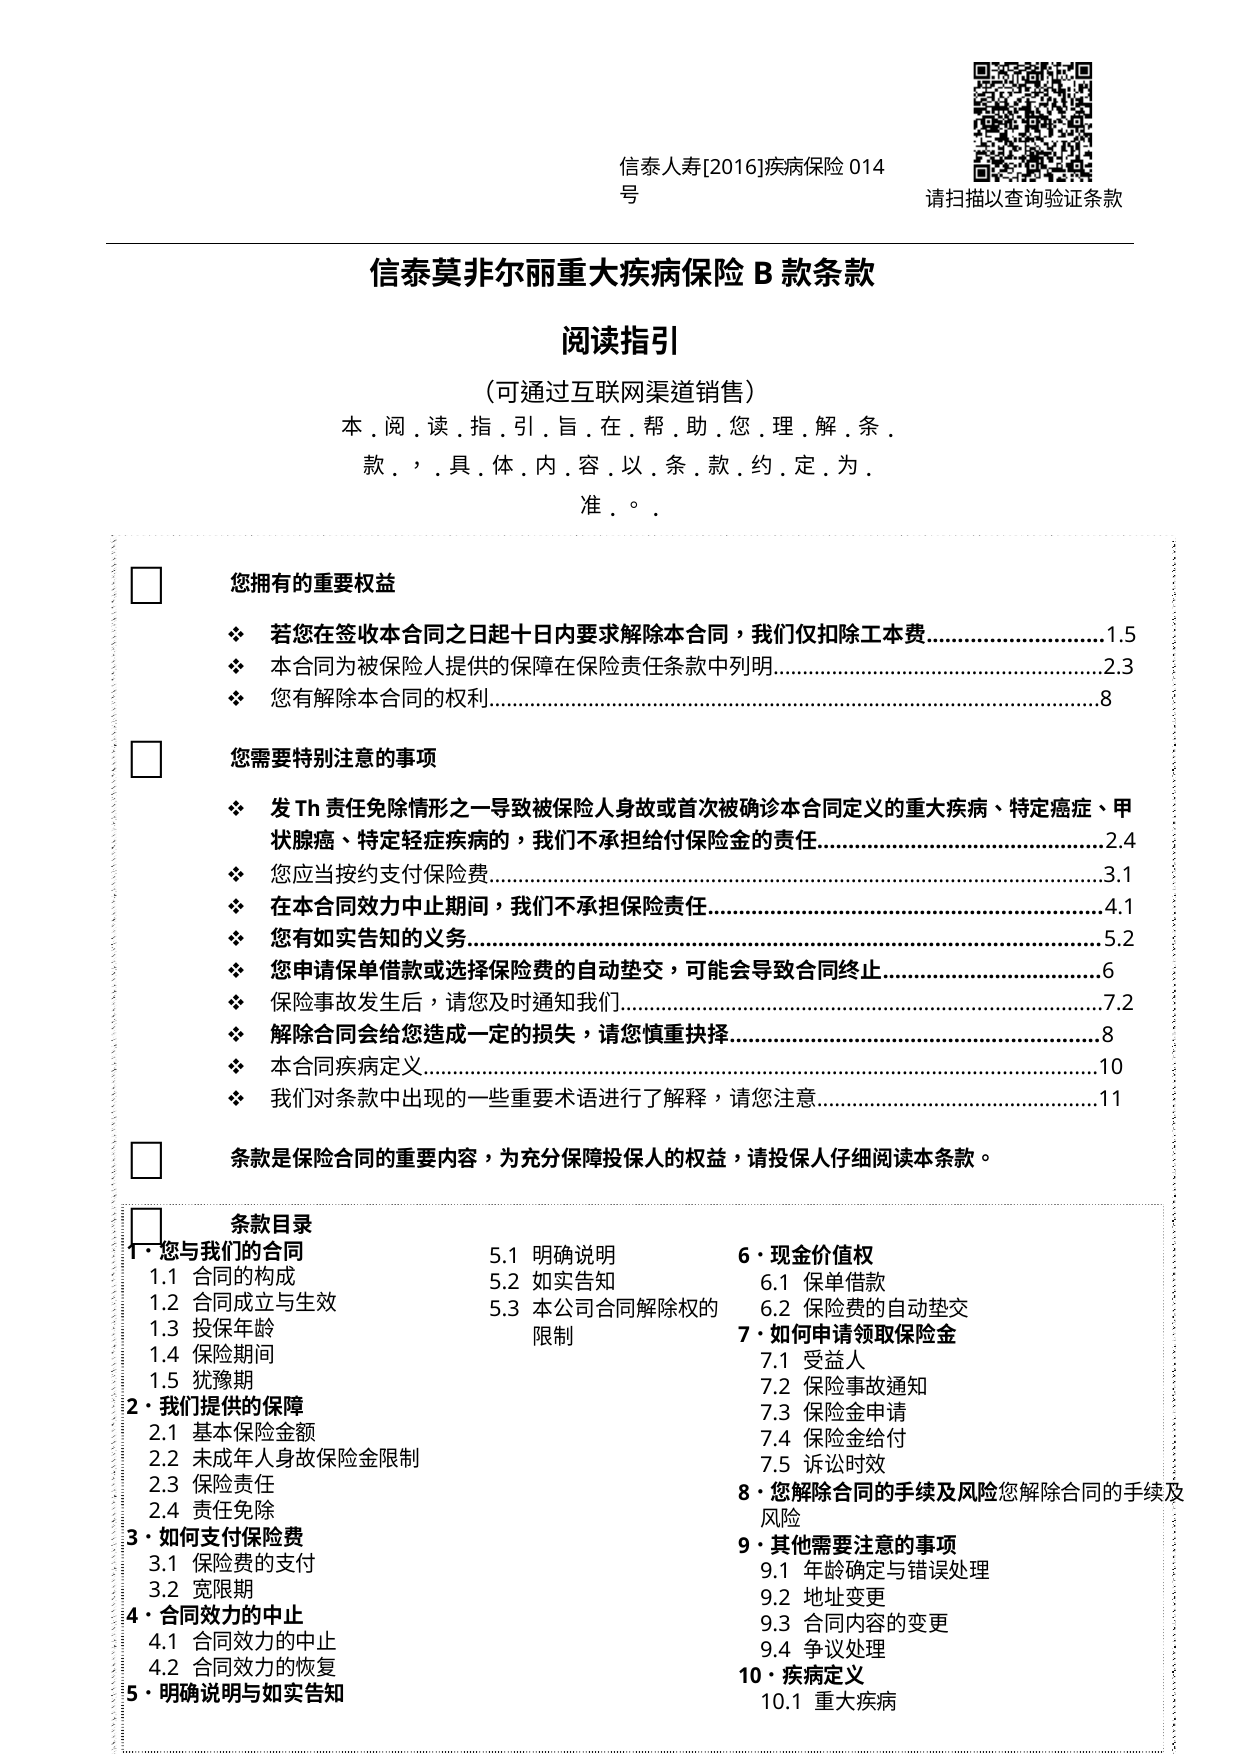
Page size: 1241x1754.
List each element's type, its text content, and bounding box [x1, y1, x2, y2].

list 重大疾病 [760, 1688, 1186, 1714]
subtitle 7．如何申请领取保险金 [738, 1321, 1186, 1347]
list 保险金申请 [760, 1399, 1186, 1426]
list 本合同为被保险人提供的保障在保险责任条款中列明 2.3 [226, 651, 1186, 681]
list 保险期间 [148, 1342, 432, 1368]
text （可通过互联网渠道销售） [317, 374, 923, 409]
subtitle 阅读指引 [318, 319, 923, 361]
list 您应当按约支付保险费 3.1 [226, 859, 1186, 888]
list 宽限期 [148, 1576, 432, 1602]
list 投保年龄 [148, 1316, 432, 1342]
text  条款目录 [125, 1193, 1186, 1243]
list 保险事故通知 [760, 1373, 1186, 1399]
list 本公司合同解除权的限制 [489, 1295, 722, 1349]
list 合同内容的变更 [760, 1610, 1186, 1636]
list 未成年人身故保险金限制 [148, 1446, 432, 1472]
list 本合同疾病定义 10 [226, 1051, 1186, 1081]
picture [973, 62, 1093, 182]
list 您有解除本合同的权利 8 [226, 683, 1186, 713]
text  条款是保险合同的重要内容，为充分保障投保人的权益，请投保人仔细阅读本条款。 [125, 1115, 1186, 1191]
list 如实告知 [489, 1269, 722, 1295]
subtitle 5．明确说明与如实告知 [126, 1681, 432, 1707]
text 请扫描以查询验证条款 [925, 184, 1186, 213]
list 基本保险金额 [148, 1420, 432, 1446]
subtitle 6．现金价值权 [738, 1243, 1186, 1269]
list 合同成立与生效 [148, 1289, 432, 1316]
text 本．阅．读．指．引．旨．在．帮．助．您．理．解．条．款．，．具．体．内．容．以．条．款．约．定．为．准．。． [324, 411, 923, 529]
list 合同效力的中止 [148, 1628, 432, 1654]
list 保单借款 [760, 1269, 1186, 1295]
list 您有如实告知的义务 5.2 [226, 923, 1186, 953]
list 保险费的自动垫交 [760, 1295, 1186, 1321]
list 合同的构成 [148, 1263, 432, 1289]
list 保险责任 [148, 1472, 432, 1498]
list 犹豫期 [148, 1368, 432, 1394]
subtitle 在本合同效力中止期间，我们不承担保险责任 4.1 [226, 891, 1186, 921]
list 明确说明 [489, 1243, 722, 1269]
list 受益人 [760, 1347, 1186, 1373]
subtitle 发Th责任免除情形之一导致被保险人身故或首次被确诊本合同定义的重大疾病、特定癌症、甲 状腺癌、特定轻症疾病的，我们不承担给付保险金的责任 2.4 [226, 793, 1161, 854]
subtitle  您需要特别注意的事项 [125, 715, 1186, 790]
text 8．您解除合同的手续及风险您解除合同的手续及风险 [738, 1479, 1186, 1533]
text 信泰人寿[2016]疾病保险 014 号 [619, 152, 910, 209]
subtitle 3．如何支付保险费 [126, 1524, 432, 1550]
list 争议处理 [760, 1636, 1186, 1662]
list 我们对条款中出现的一些重要术语进行了解释，请您注意 11 [226, 1083, 1186, 1113]
subtitle 解除合同会给您造成一定的损失，请您慎重抉择 8 [226, 1019, 1186, 1049]
list 诉讼时效 [760, 1452, 1186, 1478]
list 保险事故发生后，请您及时通知我们 7.2 [226, 987, 1186, 1017]
list 保险金给付 [760, 1426, 1186, 1452]
subtitle 9．其他需要注意的事项 [738, 1533, 1186, 1558]
list 地址变更 [760, 1584, 1186, 1610]
subtitle 4．合同效力的中止 [126, 1602, 432, 1628]
list 责任免除 [148, 1498, 432, 1524]
subtitle 若您在签收本合同之日起十日内要求解除本合同，我们仅扣除工本费 1.5 [226, 619, 1186, 649]
picture [110, 535, 1176, 1754]
subtitle 10．疾病定义 [738, 1662, 1186, 1688]
subtitle 2．我们提供的保障 [126, 1394, 432, 1420]
list 保险费的支付 [148, 1550, 432, 1576]
subtitle 您申请保单借款或选择保险费的自动垫交，可能会导致合同终止 6 [226, 955, 1186, 985]
list 年龄确定与错误处理 [760, 1558, 1186, 1584]
subtitle 信泰莫非尔丽重大疾病保险 B 款条款 [369, 251, 910, 294]
list 合同效力的恢复 [148, 1654, 432, 1681]
subtitle 1．您与我们的合同 [126, 1243, 432, 1263]
subtitle  您拥有的重要权益 [125, 541, 1186, 616]
